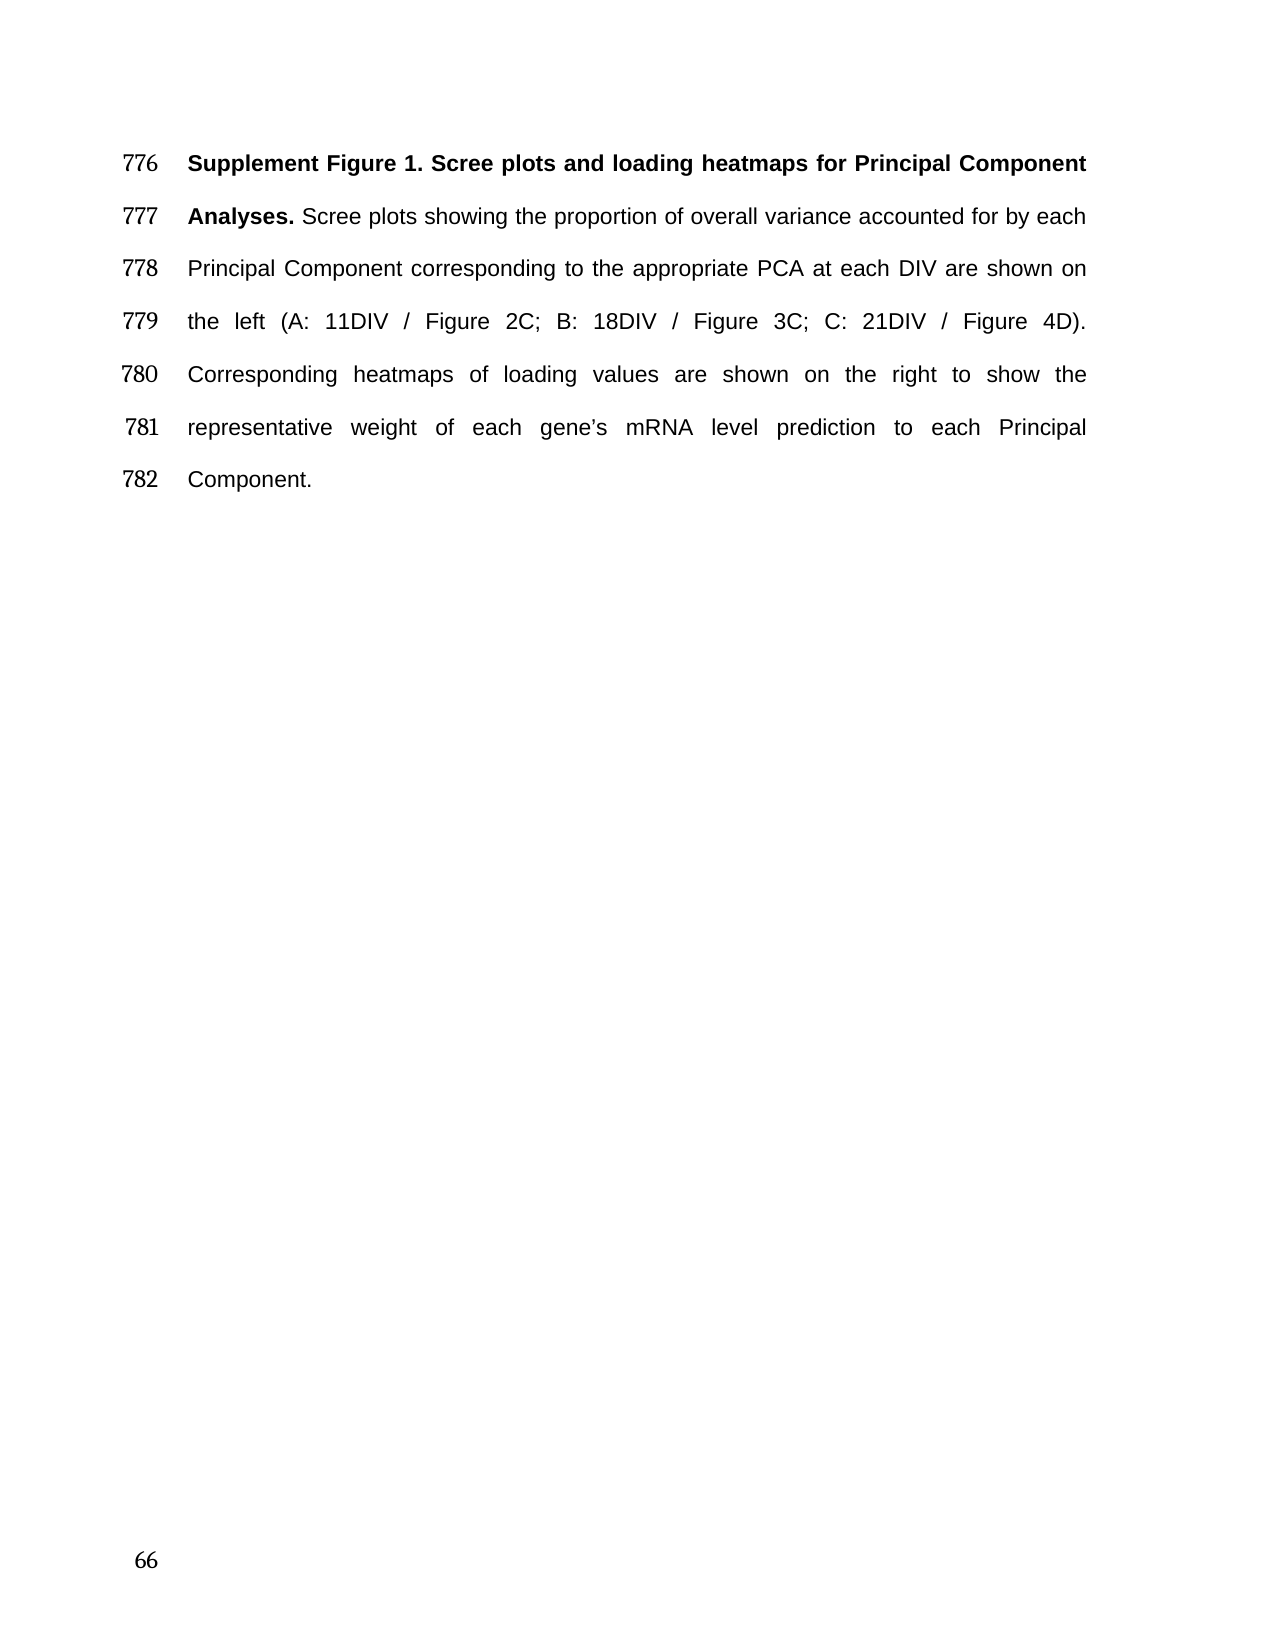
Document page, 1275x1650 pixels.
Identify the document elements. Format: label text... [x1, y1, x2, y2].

text Supplement Figure 1. Scree plots and loading heatmaps for Principal Component Analyses. Scree plots showing the proportion of overall variance accounted for by each Principal Component corresponding to the appropriate PCA at each DIV are shown on the left (A: 11DIV / Figure 2C; B: 18DIV / Figure 3C; C: 21DIV / Figure 4D). Corresponding heatmaps of loading values are shown on the right to show the representative weight of each gene’s mRNA level prediction to each Principal Component. [187, 150, 1087, 493]
